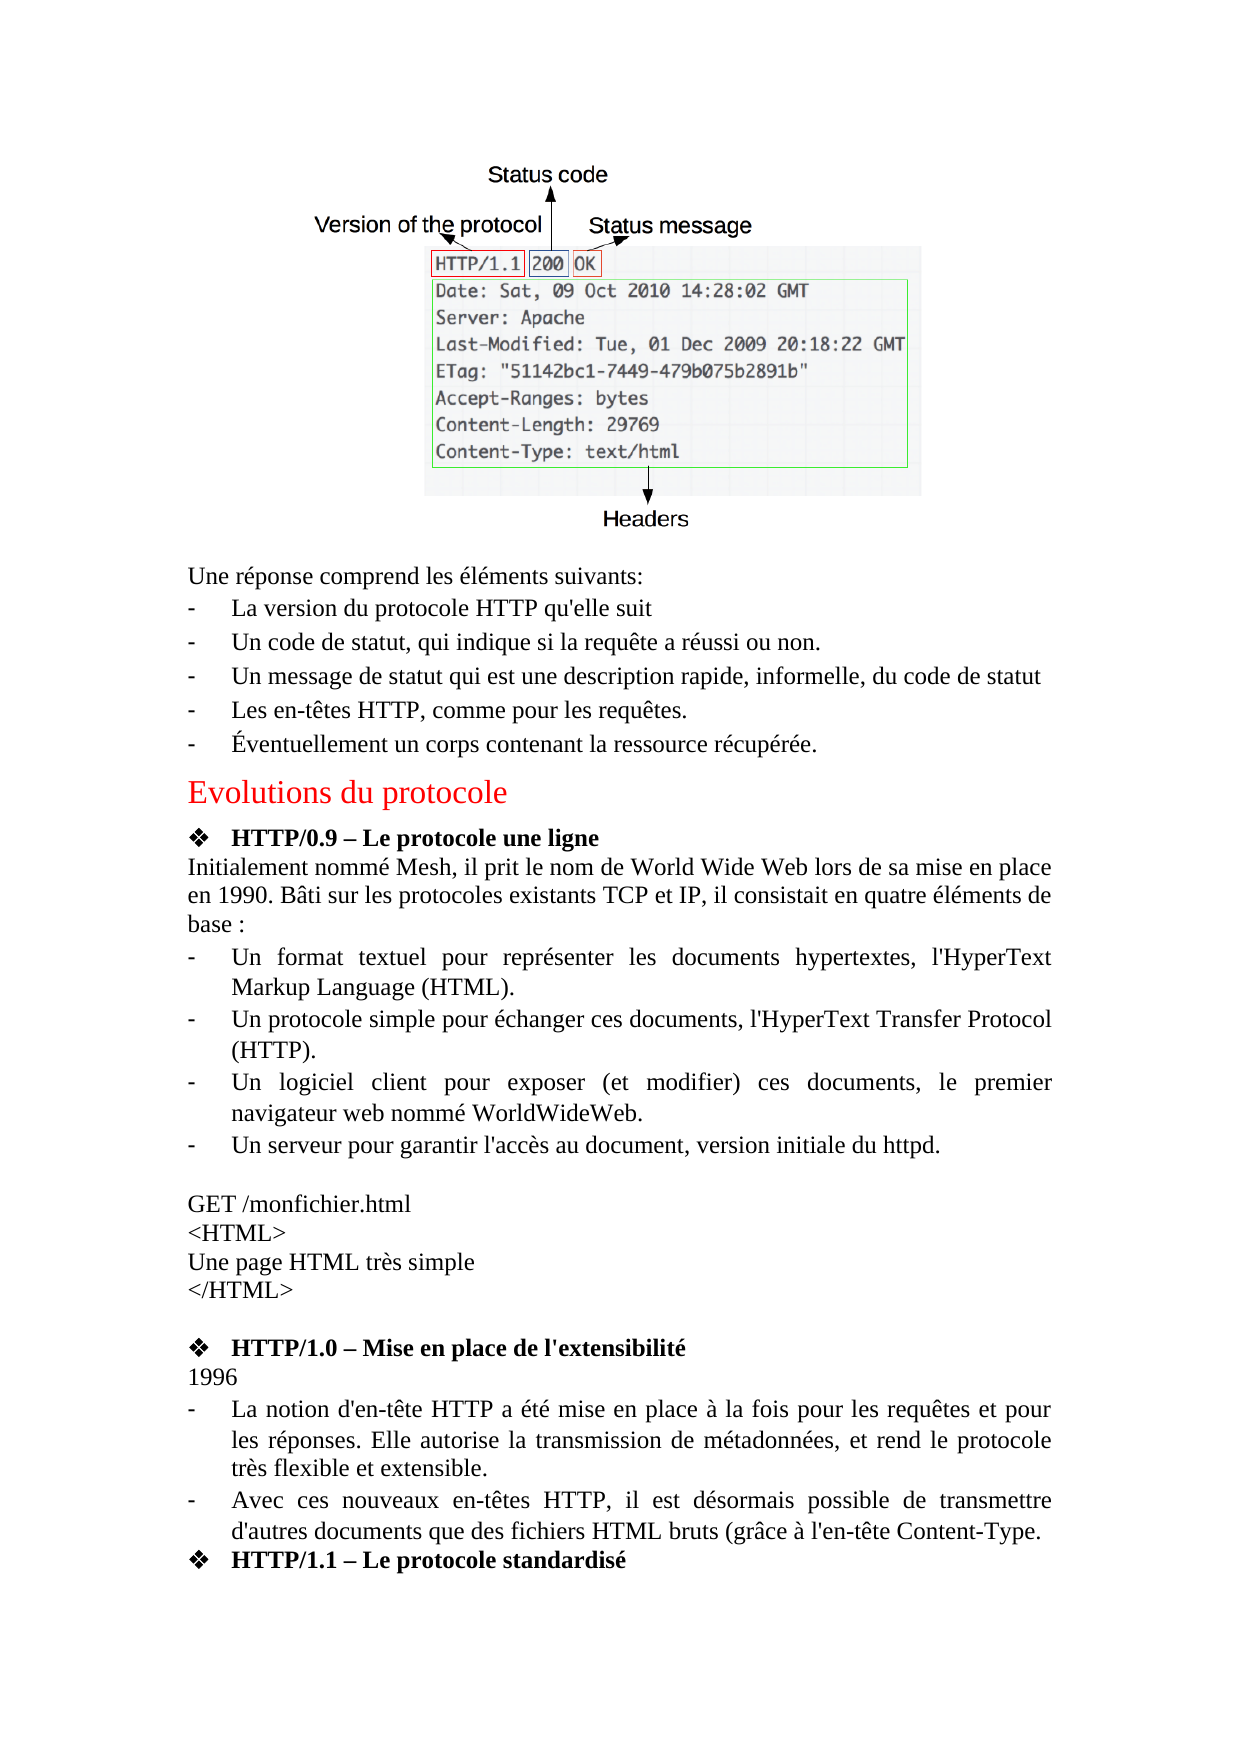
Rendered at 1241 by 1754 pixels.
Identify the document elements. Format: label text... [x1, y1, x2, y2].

list HTTP/1.1 – Le protocole standardisé [187, 1545, 1053, 1574]
text Initialement nommé Mesh, il prit le nom de World Wide Web lors de sa mise en place en 1990. Bâti sur les protocoles existants TCP et IP, il consistait en quatre éléments de base : [187, 852, 1053, 938]
list Un code de statut, qui indique si la requête a réussi ou non. [187, 623, 1053, 658]
list Un format textuel pour représenter les documents hypertextes, l'HyperText Markup Language (HTML). [187, 938, 1053, 1001]
list La version du protocole HTTP qu'elle suit [187, 589, 1053, 623]
list HTTP/0.9 – Le protocole une ligne [187, 823, 1053, 852]
list Éventuellement un corps contenant la ressource récupérée. [187, 726, 1053, 760]
text <HTML> [187, 1218, 1053, 1247]
list Un serveur pour garantir l'accès au document, version initiale du httpd. [187, 1127, 1053, 1161]
list Un message de statut qui est une description rapide, informelle, du code de statut [187, 658, 1053, 692]
list Une réponse comprend les éléments suivants: [187, 561, 1053, 589]
list Les en-têtes HTTP, comme pour les requêtes. [187, 692, 1053, 726]
list La notion d'en-tête HTTP a été mise en place à la fois pour les requêtes et pour les réponses. Elle autorise la transmission de métadonnées, et rend le protocole très flexible et extensible. [187, 1391, 1053, 1482]
list Un logiciel client pour exposer (et modifier) ces documents, le premier navigateur web nommé WorldWideWeb. [187, 1064, 1053, 1127]
list Un protocole simple pour échanger ces documents, l'HyperText Transfer Protocol (HTTP). [187, 1001, 1053, 1064]
text GET /monfichier.html [187, 1189, 1053, 1218]
list Avec ces nouveaux en-têtes HTTP, il est désormais possible de transmettre d'autres documents que des fichiers HTML bruts (grâce à l'en-tête Content-Type. [187, 1482, 1053, 1545]
picture [305, 150, 936, 561]
subtitle Evolutions du protocole [187, 772, 1053, 811]
list HTTP/1.0 – Mise en place de l'extensibilité [187, 1333, 1053, 1362]
text Une page HTML très simple [187, 1247, 1053, 1276]
text </HTML> [187, 1276, 1053, 1304]
list 1996 [187, 1362, 1053, 1391]
